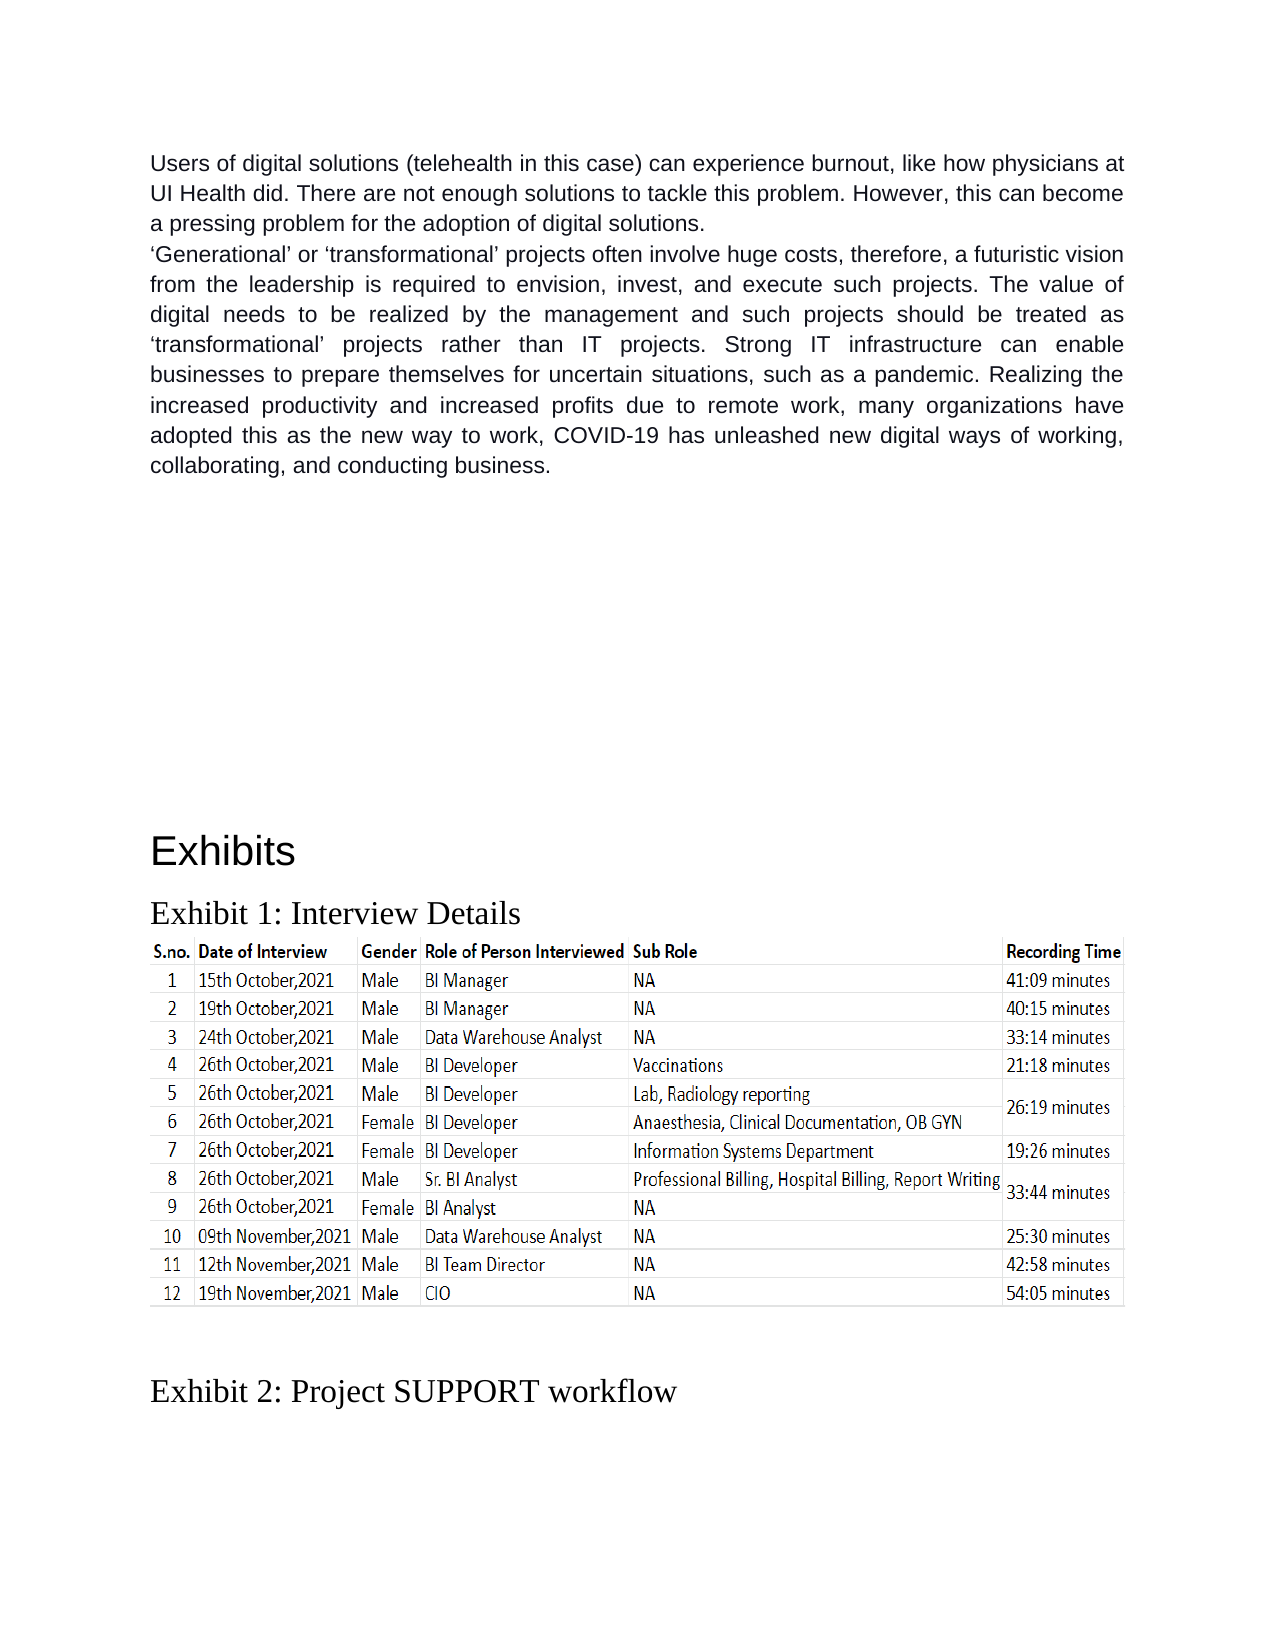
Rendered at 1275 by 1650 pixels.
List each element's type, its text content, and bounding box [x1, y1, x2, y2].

text ‘Generational’ or ‘transformational’ projects often involve huge costs, therefore, a futuristic vision from the leadership is required to envision, invest, and execute such projects. The value of digital needs to be realized by the management and such projects should be treated as ‘transformational’ projects rather than IT projects. Strong IT infrastructure can enable businesses to prepare themselves for uncertain situations, such as a pandemic. Realizing the increased productivity and increased profits due to remote work, many organizations have adopted this as the new way to work, COVID-19 has unleashed new digital ways of working, collaborating, and conducting business. [150, 241, 1125, 478]
text Users of digital solutions (telehealth in this case) can experience burnout, like how physicians at UI Health did. There are not enough solutions to tackle this problem. However, this can become a pressing problem for the adoption of digital solutions. [150, 150, 1125, 237]
text Exhibit 2: Project SUPPORT workflow [150, 1371, 1125, 1409]
picture [150, 937, 1125, 1307]
subtitle Exhibits [150, 826, 1125, 874]
text Exhibit 1: Interview Details [150, 894, 1125, 932]
